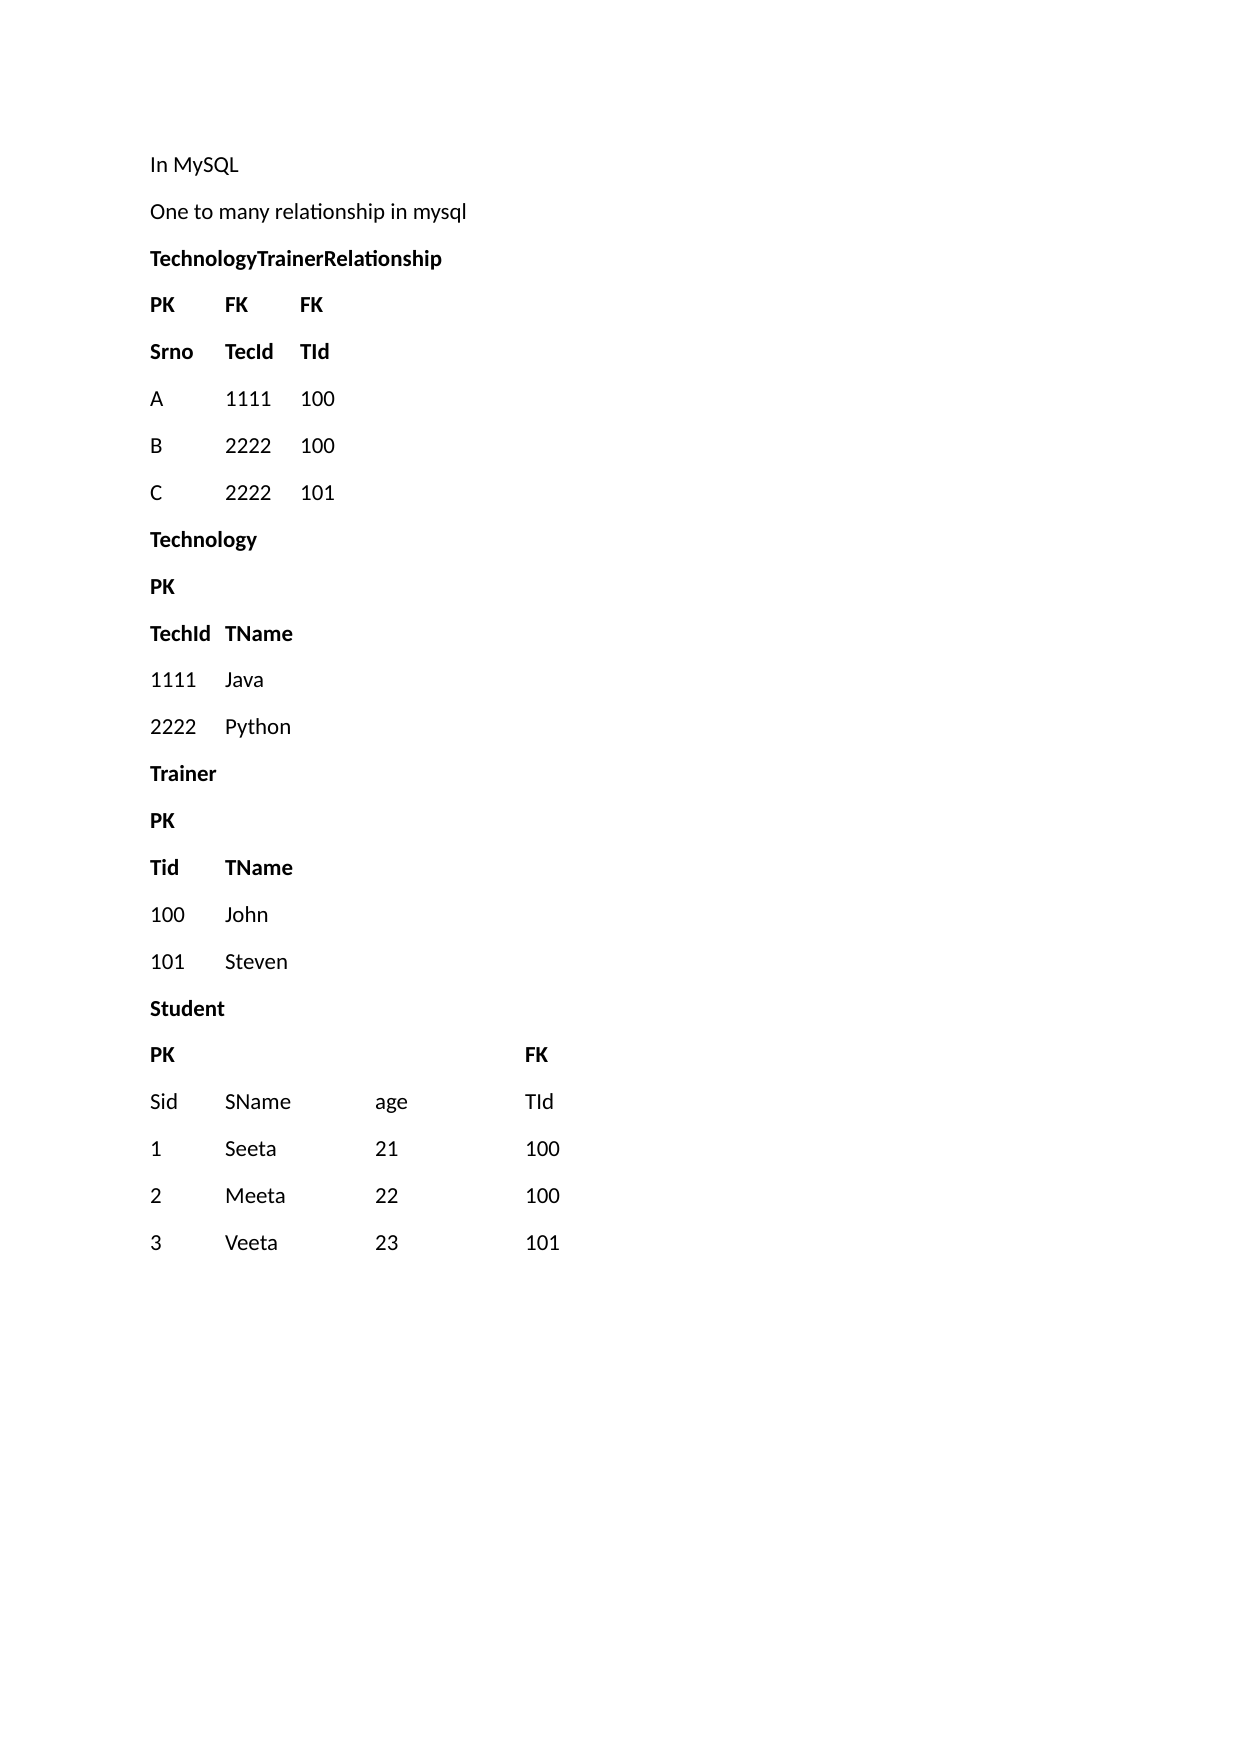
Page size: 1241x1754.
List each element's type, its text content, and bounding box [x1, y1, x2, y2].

text Srno TecId TId [150, 337, 1090, 366]
text Tid TName [150, 853, 1090, 881]
text Technology [150, 525, 1090, 553]
text 1 Seeta 21 100 [150, 1134, 1090, 1162]
text 2222 Python [150, 712, 1090, 741]
text 1111 Java [150, 666, 1090, 694]
text In MySQL [150, 150, 1090, 178]
text Sid SName age TId [150, 1087, 1090, 1116]
text PK [150, 572, 1090, 600]
text B 2222 100 [150, 431, 1090, 459]
text TechnologyTrainerRelationship [150, 244, 1090, 272]
text PK [150, 806, 1090, 834]
text 2 Meeta 22 100 [150, 1181, 1090, 1209]
text A 1111 100 [150, 384, 1090, 412]
text One to many relationship in mysql [150, 197, 1090, 225]
text 101 Steven [150, 947, 1090, 975]
text Student [150, 994, 1090, 1022]
text 100 John [150, 900, 1090, 928]
text Trainer [150, 759, 1090, 787]
text PK FK FK [150, 291, 1090, 319]
text C 2222 101 [150, 478, 1090, 506]
text 3 Veeta 23 101 [150, 1228, 1090, 1256]
text TechId TName [150, 619, 1090, 647]
text PK FK [150, 1041, 1090, 1069]
